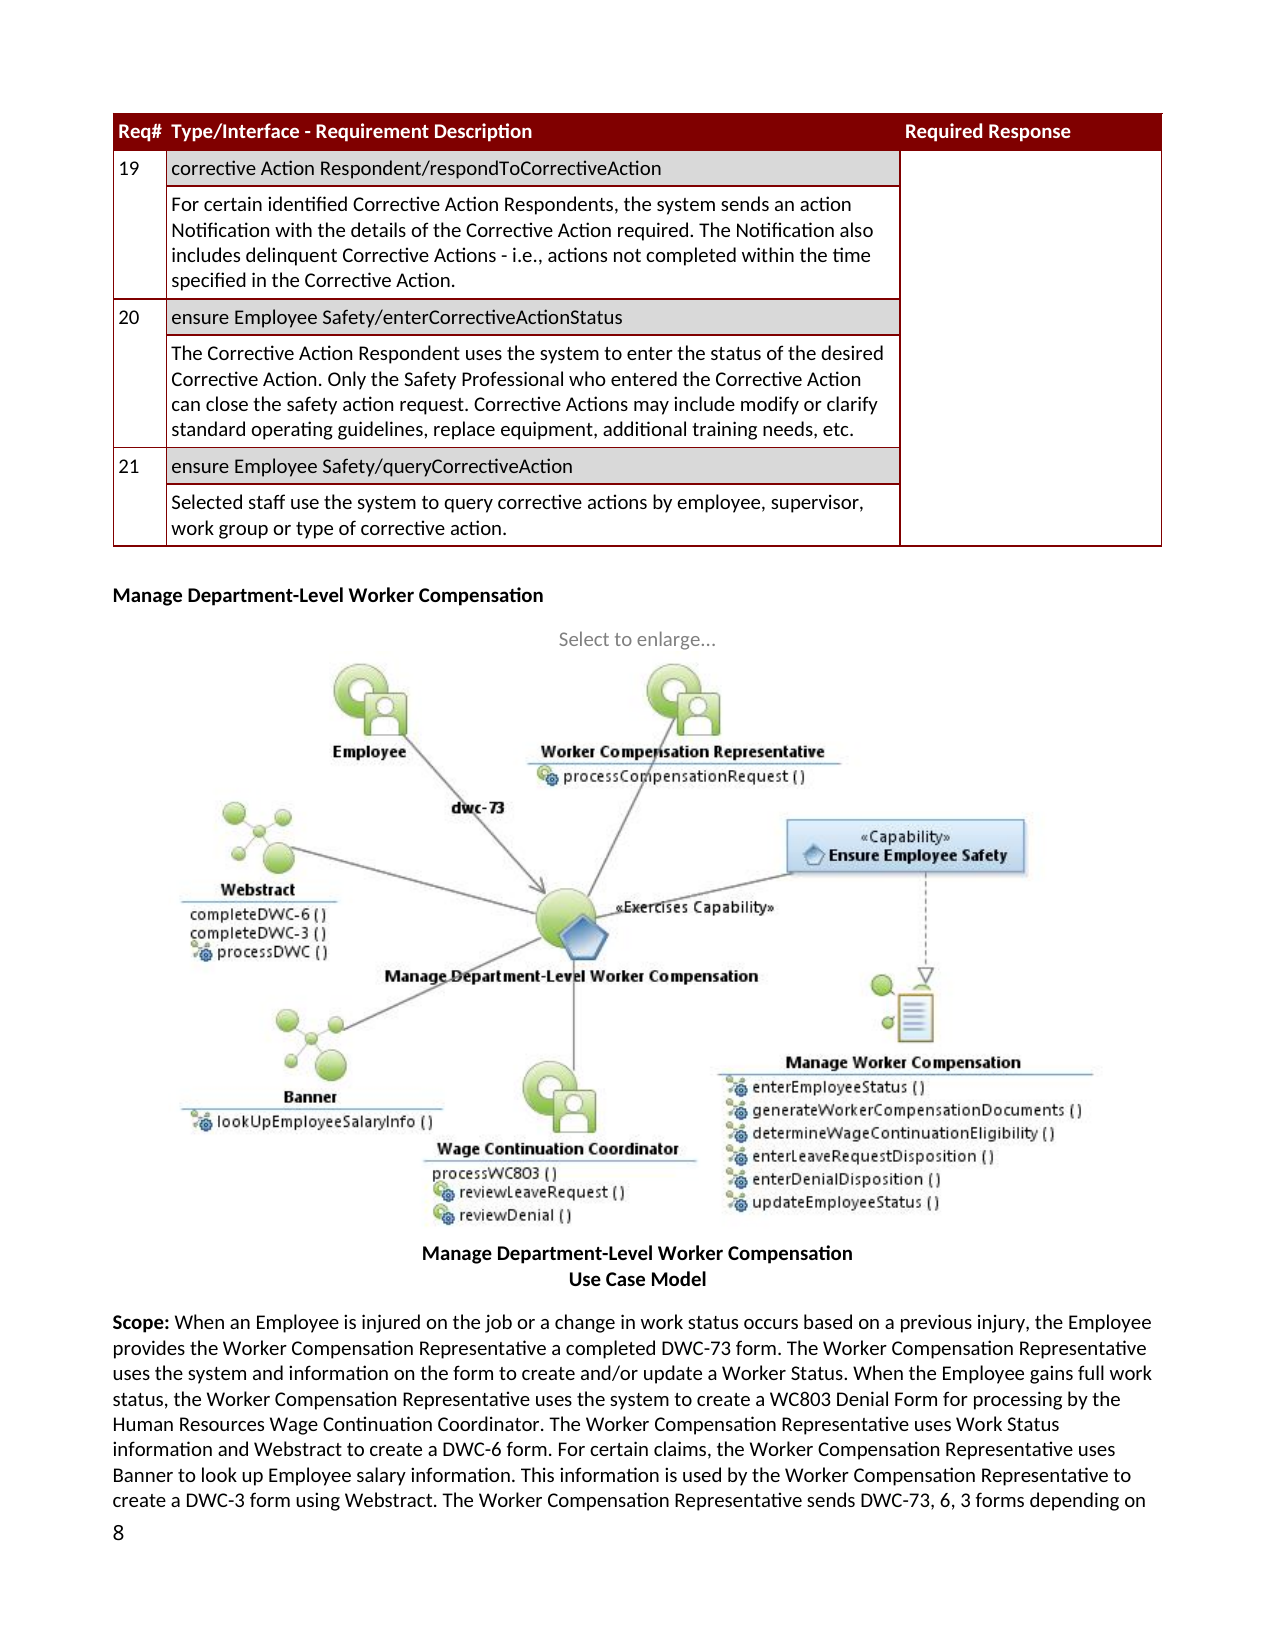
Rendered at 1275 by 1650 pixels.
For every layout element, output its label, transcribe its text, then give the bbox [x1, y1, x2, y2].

table_cell 20 [114, 300, 166, 447]
table_cell 21 [114, 448, 166, 545]
table_cell 19 [114, 151, 166, 298]
table_cell For certain identified Corrective Action Respondents, the system sends an action Notification with the details of the Corrective Action required. The Notification also includes delinquent Corrective Actions - i.e., actions not completed within the time specified in the Corrective Action. [167, 187, 899, 298]
table_cell ensure Employee Safety/queryCorrectiveAction [167, 448, 899, 483]
picture [168, 651, 1107, 1241]
table_cell corrective Action Respondent/respondToCorrectiveAction [167, 151, 899, 185]
table_header Select to enlarge... Manage Department-Level Worker Compensation Use Case Model [161, 618, 1114, 1299]
table_cell Selected staff use the system to query corrective actions by employee, supervisor, work group or type of corrective action. [167, 485, 899, 545]
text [112, 1309, 1162, 1513]
table_header Required Response [901, 114, 1161, 149]
subtitle Manage Department-Level Worker Compensation [112, 582, 1162, 608]
table_header Type/Interface - Requirement Description [167, 114, 899, 149]
table_header Req# [114, 114, 166, 149]
table_cell The Corrective Action Respondent uses the system to enter the status of the desired Corrective Action. Only the Safety Professional who entered the Corrective Action can close the safety action request. Corrective Actions may include modify or clarify standard operating guidelines, replace equipment, additional training needs, etc. [167, 336, 899, 447]
table_cell ensure Employee Safety/enterCorrectiveActionStatus [167, 300, 899, 334]
